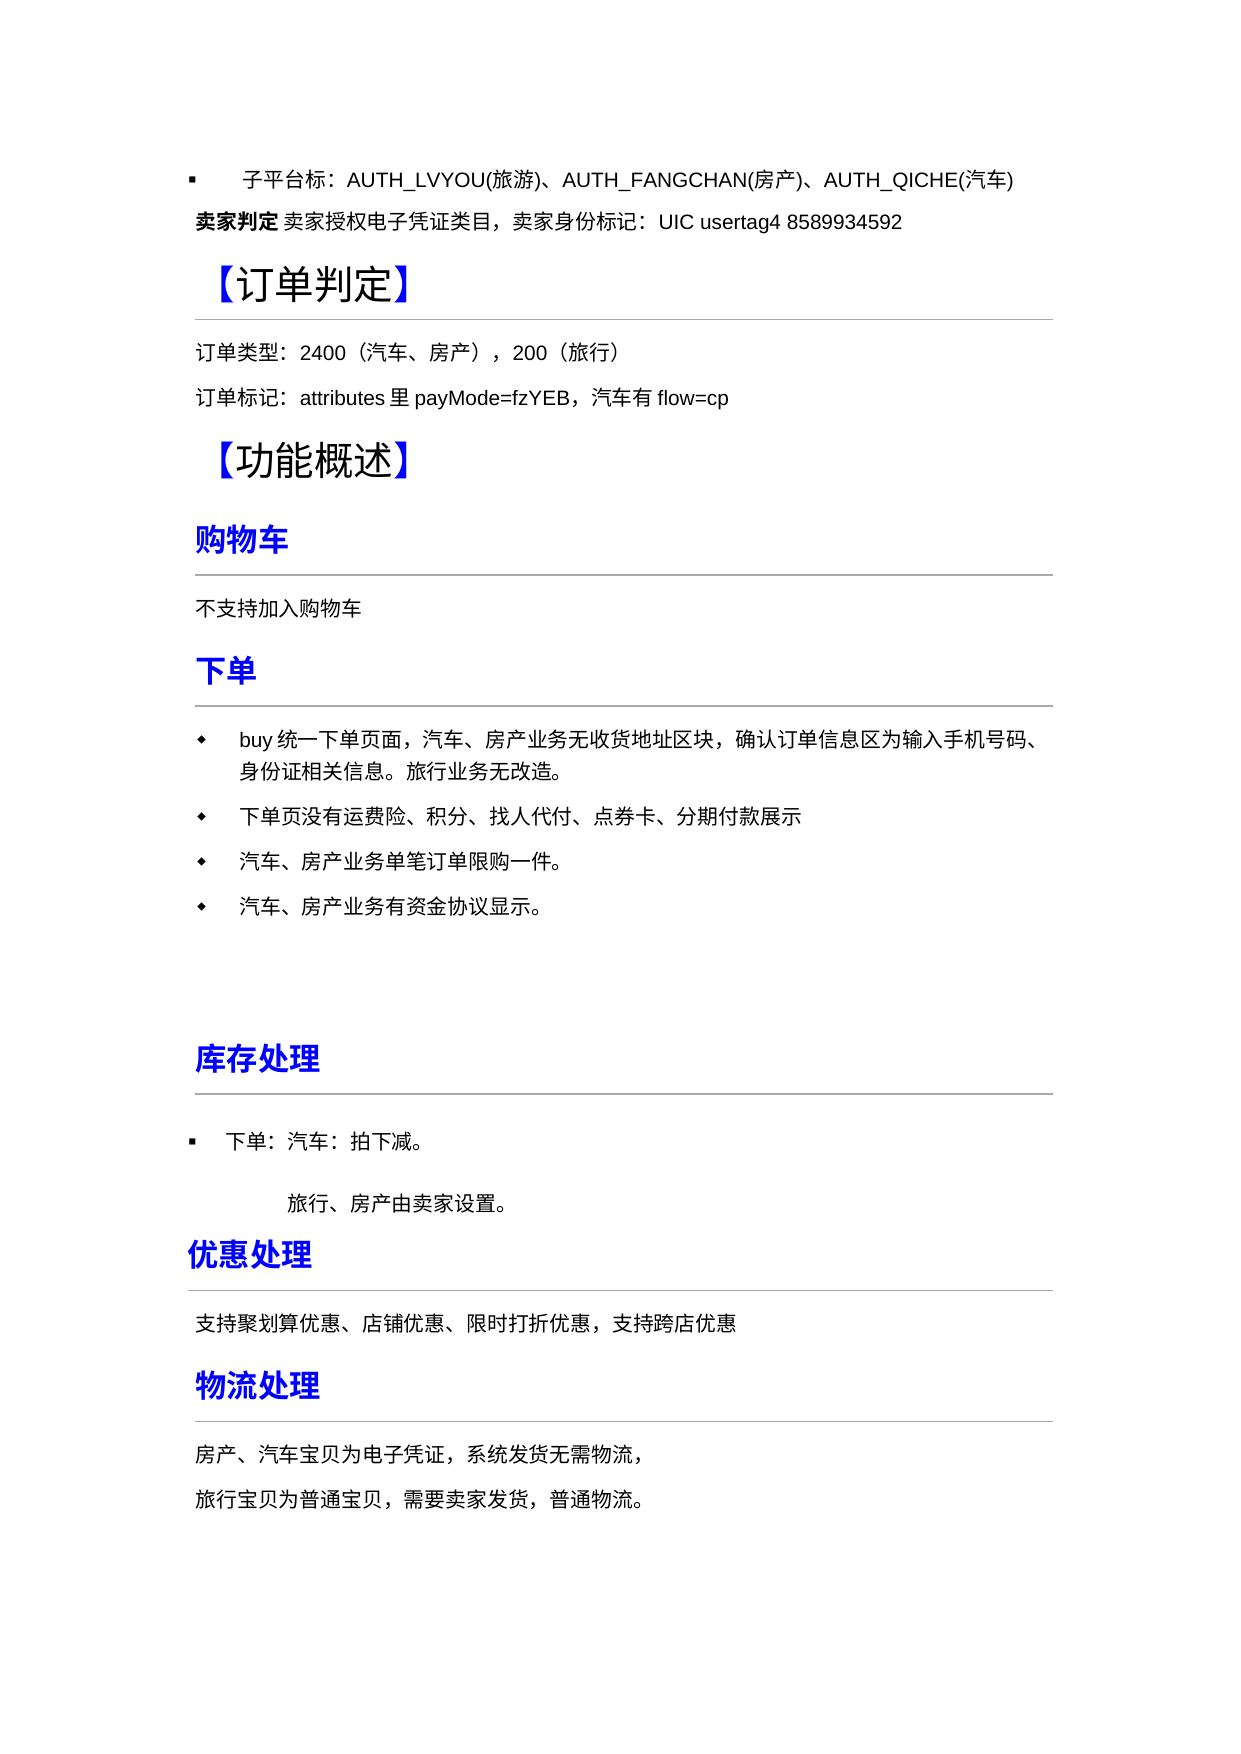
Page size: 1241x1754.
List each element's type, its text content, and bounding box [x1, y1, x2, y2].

list 下单：汽车：拍下减。 [187, 1124, 1053, 1157]
text 【订单判定】 [195, 249, 1053, 319]
text 订单类型：2400（汽车、房产），200（旅行） [195, 335, 1053, 368]
text 物流处理 [195, 1351, 1053, 1421]
list 子平台标：AUTH_LVYOU(旅游)、AUTH_FANGCHAN(房产)、AUTH_QICHE(汽车) [187, 162, 1053, 194]
list 下单页没有运费险、积分、找人代付、点券卡、分期付款展示 [195, 799, 1053, 832]
list 汽车、房产业务单笔订单限购一件。 [195, 844, 1053, 877]
text 购物车 [195, 505, 1053, 574]
text 下单 [195, 636, 1053, 705]
text 不支持加入购物车 [195, 591, 1053, 623]
text 旅行、房产由卖家设置。 [225, 1186, 1053, 1218]
text 支持聚划算优惠、店铺优惠、限时打折优惠，支持跨店优惠 [195, 1306, 1053, 1339]
text 卖家判定 卖家授权电子凭证类目，卖家身份标记：UIC usertag4 8589934592 [195, 204, 1053, 237]
text 订单标记：attributes里payMode=fzYEB，汽车有flow=cp [195, 380, 1053, 413]
list 汽车、房产业务有资金协议显示。 [195, 889, 1053, 922]
text 优惠处理 [187, 1221, 1053, 1291]
text 库存处理 [195, 1024, 1053, 1093]
text 【功能概述】 [195, 425, 1053, 490]
list buy统一下单页面，汽车、房产业务无收货地址区块，确认订单信息区为输入手机号码、身份证相关信息。旅行业务无改造。 [195, 722, 1053, 787]
text 旅行宝贝为普通宝贝，需要卖家发货，普通物流。 [195, 1482, 1053, 1515]
text 房产、汽车宝贝为电子凭证，系统发货无需物流， [195, 1437, 1053, 1470]
